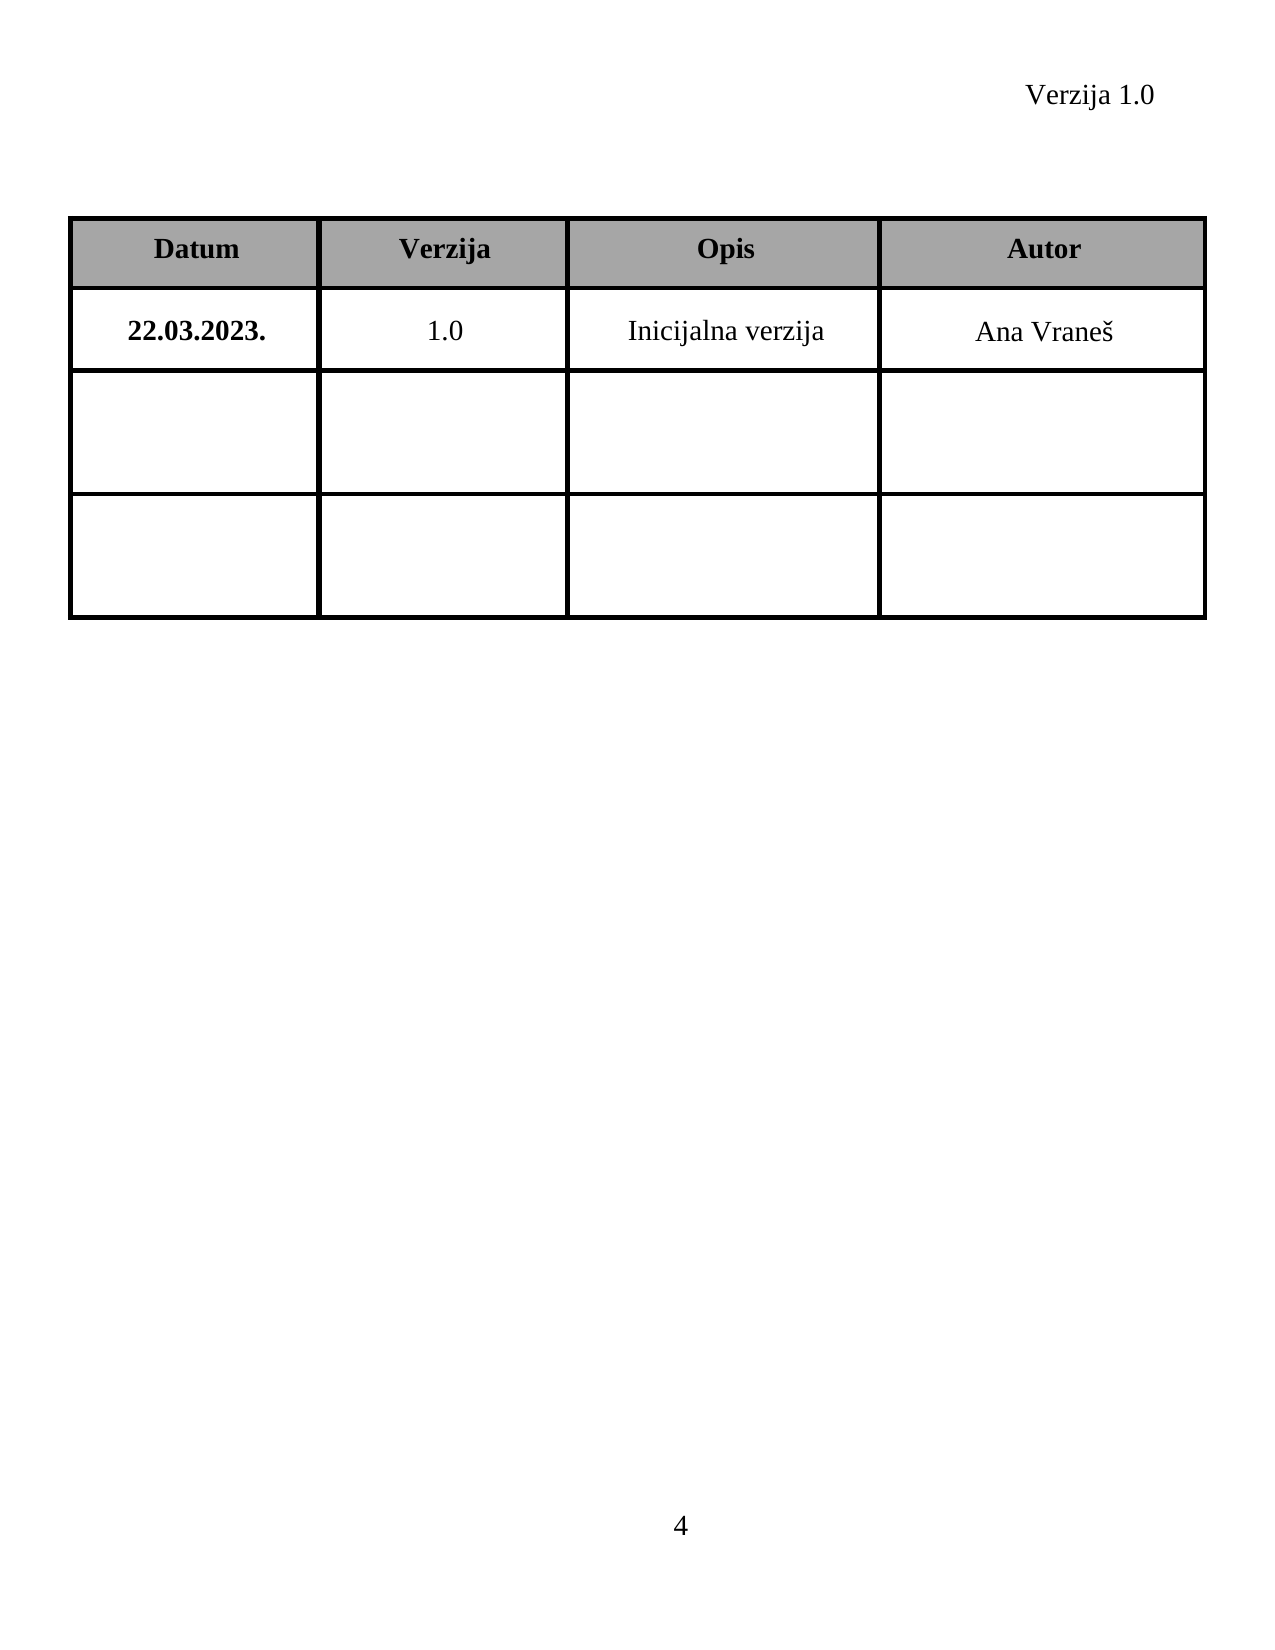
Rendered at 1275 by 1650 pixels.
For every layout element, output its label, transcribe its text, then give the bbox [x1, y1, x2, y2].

table_header Autor [882, 221, 1203, 286]
table_cell Inicijalna verzija [570, 290, 877, 368]
table_cell [882, 373, 1203, 491]
table_cell Ana Vraneš [882, 290, 1203, 368]
table_cell 1.0 [322, 290, 565, 368]
table_cell [570, 496, 877, 615]
table_cell [73, 496, 316, 615]
table_cell [322, 496, 565, 615]
table_cell [322, 373, 565, 491]
table_cell [73, 373, 316, 491]
table_cell [882, 496, 1203, 615]
table_cell 22.03.2023. [73, 290, 316, 368]
table_header Opis [570, 221, 877, 286]
table_header Verzija [322, 221, 565, 286]
table_cell [570, 373, 877, 491]
table_header Datum [73, 221, 316, 286]
